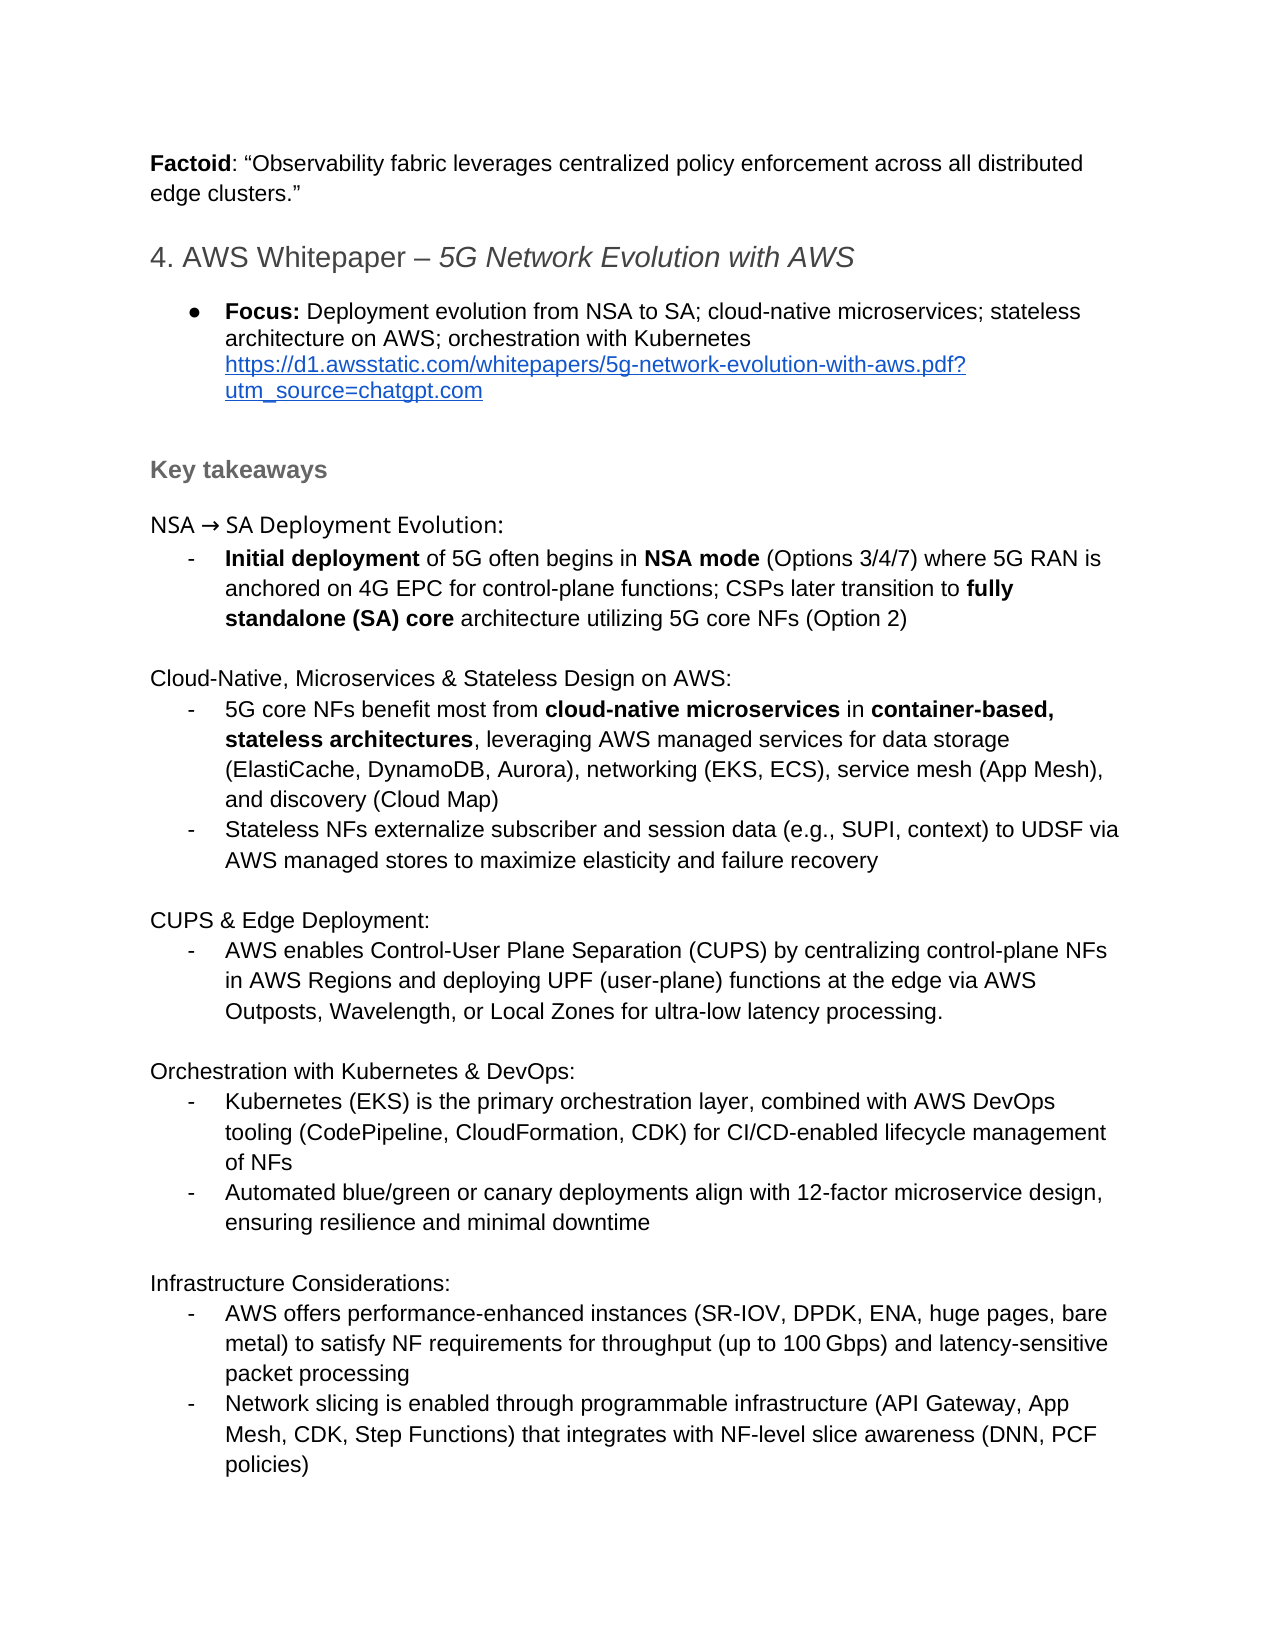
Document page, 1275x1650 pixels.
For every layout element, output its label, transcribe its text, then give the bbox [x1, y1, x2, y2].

text Orchestration with Kubernetes & DevOps: [150, 1058, 1125, 1084]
text NSA → SA Deployment Evolution: [150, 509, 1125, 540]
list Kubernetes (EKS) is the primary orchestration layer, combined with AWS DevOps tooling (CodePipeline, CloudFormation, CDK) for CI/CD-enabled lifecycle management of NFs [187, 1088, 1125, 1175]
text Cloud-Native, Microservices & Stateless Design on AWS: [150, 665, 1125, 692]
list AWS offers performance-enhanced instances (SR-IOV, DPDK, ENA, huge pages, bare metal) to satisfy NF requirements for throughput (up to 100 Gbps) and latency-sensitive packet processing [187, 1300, 1125, 1387]
text Infrastructure Considerations: [150, 1269, 1125, 1296]
list Stateless NFs externalize subscriber and session data (e.g., SUPI, context) to UDSF via AWS managed stores to maximize elasticity and failure recovery [187, 816, 1125, 873]
list Focus: Deployment evolution from NSA to SA; cloud-native microservices; stateless architecture on AWS; orchestration with Kubernetes https://d1.awsstatic.com/whitepapers/5g-network-evolution-with-aws.pdf?utm_source=chatgpt.com [187, 298, 1125, 430]
subtitle 4. AWS Whitepaper – 5G Network Evolution with AWS [150, 239, 1125, 273]
text CUPS & Edge Deployment: [150, 907, 1125, 933]
text Factoid: “Observability fabric leverages centralized policy enforcement across all distributed edge clusters.” [150, 150, 1125, 207]
list Automated blue/green or canary deployments align with 12‑factor microservice design, ensuring resilience and minimal downtime [187, 1179, 1125, 1236]
list Initial deployment of 5G often begins in NSA mode (Options 3/4/7) where 5G RAN is anchored on 4G EPC for control-plane functions; CSPs later transition to fully standalone (SA) core architecture utilizing 5G core NFs (Option 2) [187, 544, 1125, 631]
list 5G core NFs benefit most from cloud-native microservices in container-based, stateless architectures, leveraging AWS managed services for data storage (ElastiCache, DynamoDB, Aurora), networking (EKS, ECS), service mesh (App Mesh), and discovery (Cloud Map) [187, 696, 1125, 813]
list Network slicing is enabled through programmable infrastructure (API Gateway, App Mesh, CDK, Step Functions) that integrates with NF-level slice awareness (DNN, PCF policies) [187, 1390, 1125, 1477]
subtitle Key takeaways [150, 455, 1125, 484]
list AWS enables Control-User Plane Separation (CUPS) by centralizing control-plane NFs in AWS Regions and deploying UPF (user-plane) functions at the edge via AWS Outposts, Wavelength, or Local Zones for ultra-low latency processing. [187, 937, 1125, 1024]
